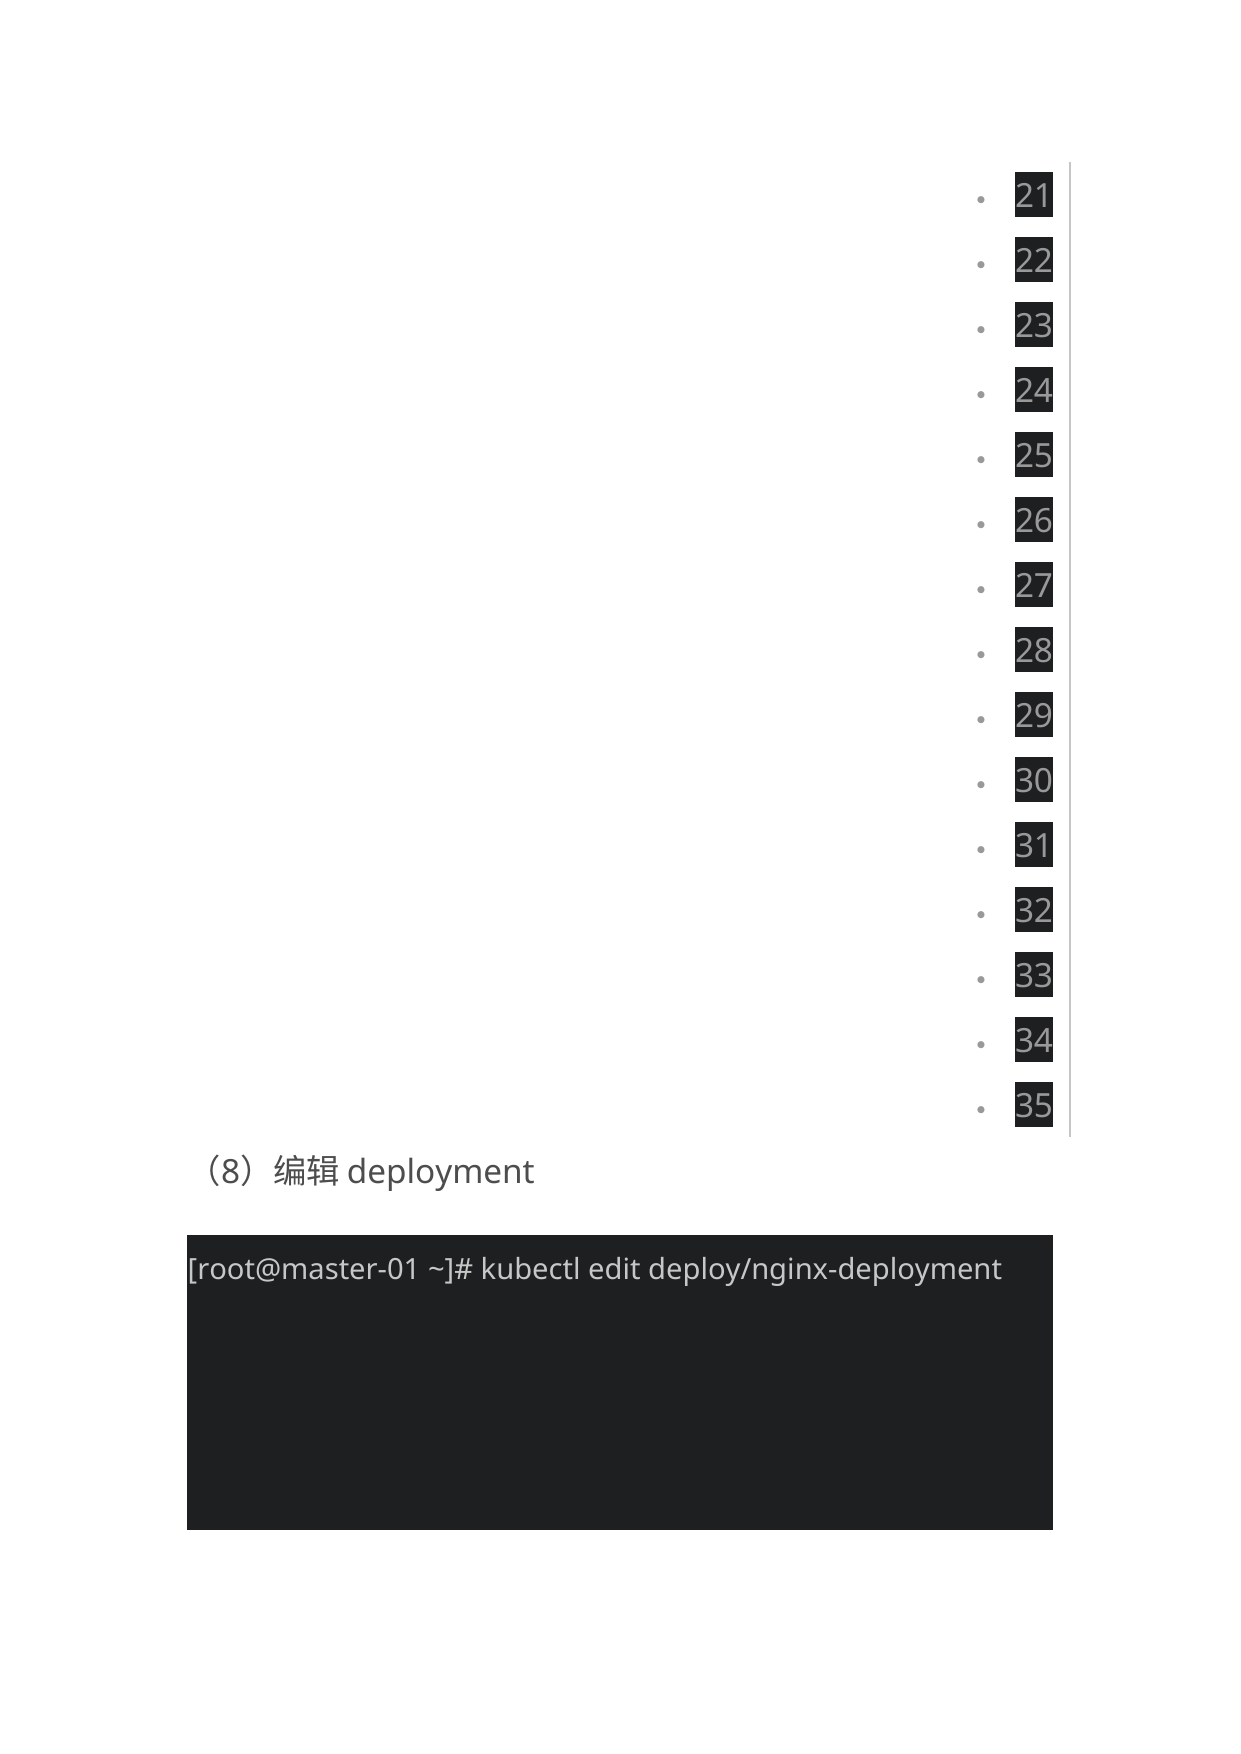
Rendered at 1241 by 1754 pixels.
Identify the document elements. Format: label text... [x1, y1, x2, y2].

list 27 [150, 552, 1069, 617]
list 35 [150, 1072, 1069, 1137]
text （8）编辑deployment [187, 1137, 1053, 1202]
list 31 [150, 812, 1069, 877]
list 33 [150, 942, 1069, 1007]
list 28 [150, 617, 1069, 682]
list 24 [150, 357, 1069, 422]
list 26 [150, 487, 1069, 552]
list 22 [150, 227, 1069, 292]
text [root@master-01 ~]# kubectl edit deploy/nginx-deployment [187, 1235, 1053, 1300]
list 30 [150, 747, 1069, 812]
list 21 [150, 162, 1069, 227]
list 29 [150, 682, 1069, 747]
list 23 [150, 292, 1069, 357]
list 32 [150, 877, 1069, 942]
list 34 [150, 1007, 1069, 1072]
list 25 [150, 422, 1069, 487]
